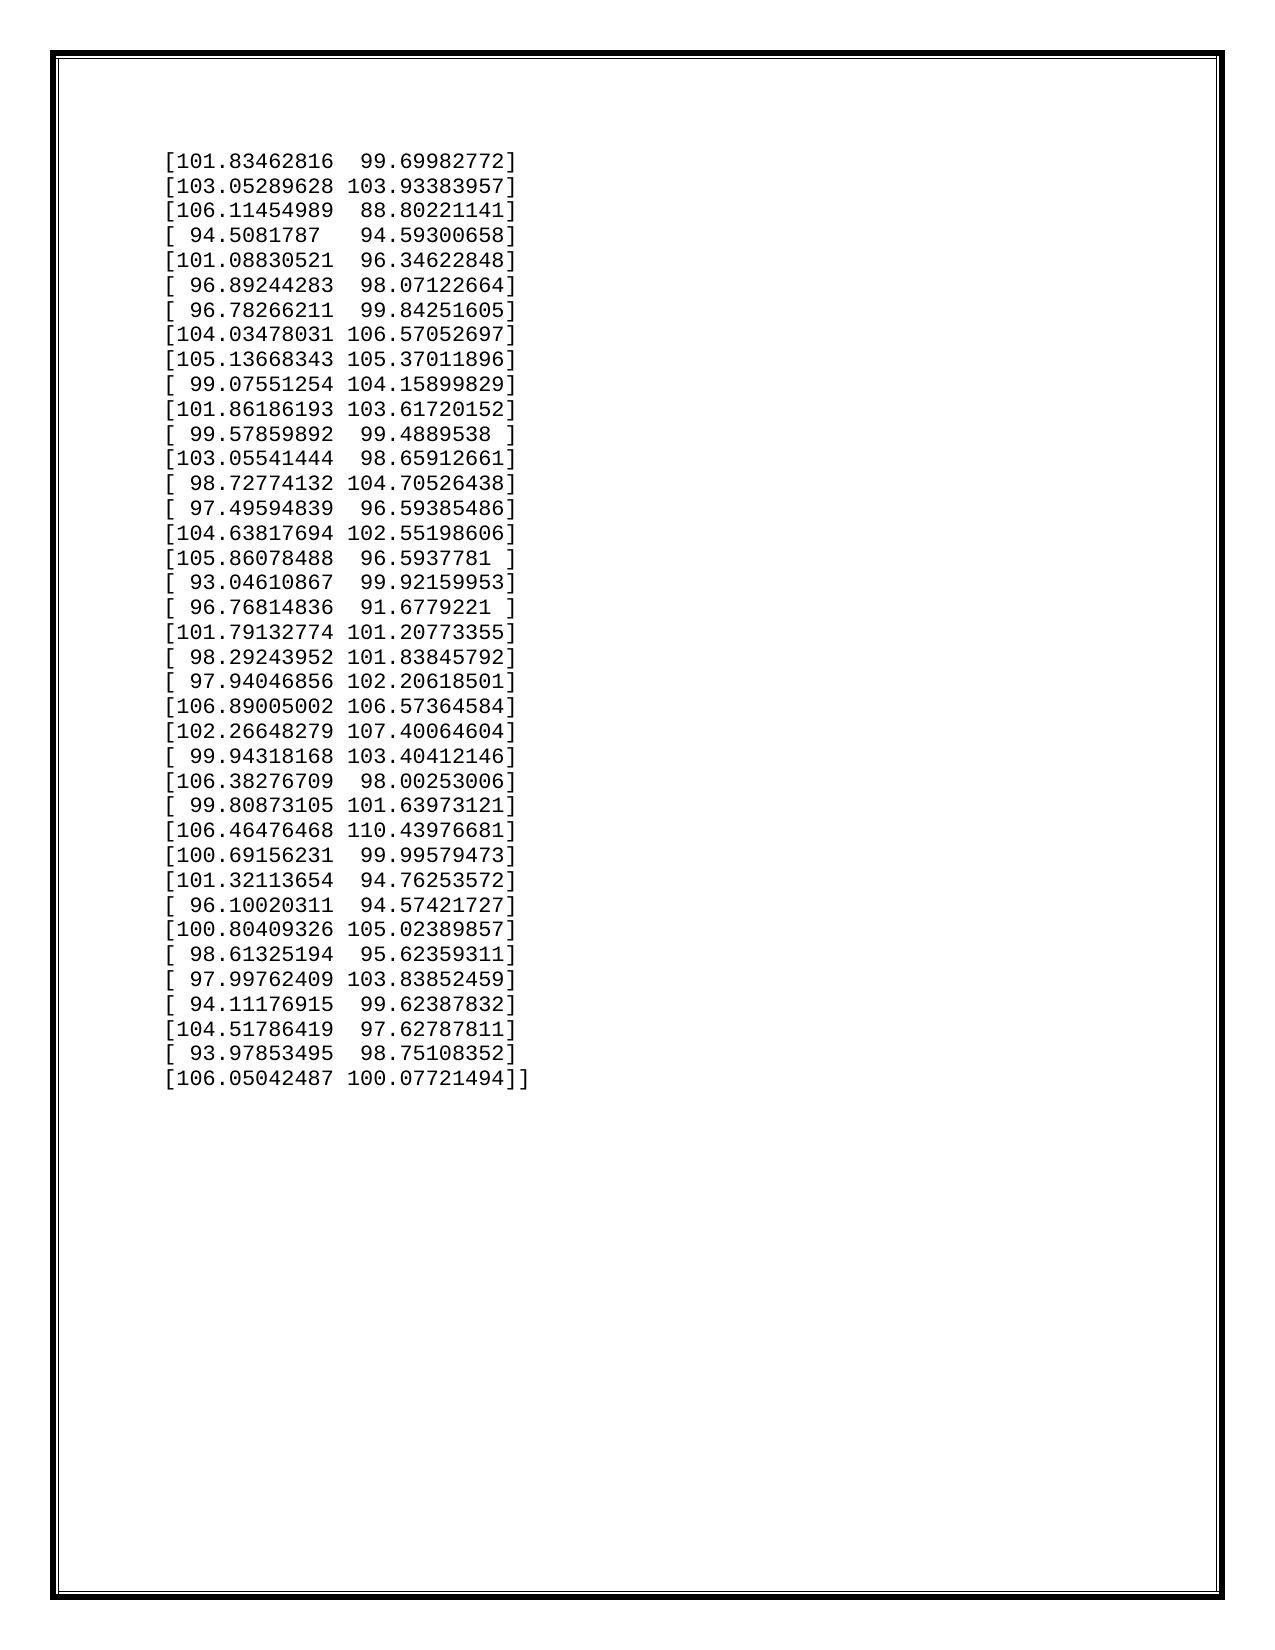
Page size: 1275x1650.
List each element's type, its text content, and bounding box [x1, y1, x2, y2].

text [103.05541444 98.65912661] [150, 447, 1125, 472]
text [ 99.07551254 104.15899829] [150, 373, 1125, 398]
text [100.69156231 99.99579473] [150, 844, 1125, 869]
text [106.11454989 88.80221141] [150, 199, 1125, 224]
text [ 94.5081787 94.59300658] [150, 224, 1125, 249]
text [ 98.61325194 95.62359311] [150, 943, 1125, 968]
text [ 96.76814836 91.6779221 ] [150, 596, 1125, 621]
text [ 97.49594839 96.59385486] [150, 497, 1125, 522]
text [ 99.80873105 101.63973121] [150, 794, 1125, 819]
text [104.51786419 97.62787811] [150, 1018, 1125, 1042]
text [ 96.89244283 98.07122664] [150, 274, 1125, 299]
text [ 96.10020311 94.57421727] [150, 894, 1125, 918]
text [ 93.97853495 98.75108352] [150, 1042, 1125, 1067]
text [100.80409326 105.02389857] [150, 918, 1125, 943]
text [106.05042487 100.07721494]] [150, 1067, 1125, 1092]
text [105.86078488 96.5937781 ] [150, 547, 1125, 571]
text [ 98.29243952 101.83845792] [150, 646, 1125, 671]
text [ 94.11176915 99.62387832] [150, 993, 1125, 1018]
text [ 97.99762409 103.83852459] [150, 968, 1125, 993]
text [102.26648279 107.40064604] [150, 720, 1125, 745]
text [103.05289628 103.93383957] [150, 175, 1125, 199]
text [ 99.94318168 103.40412146] [150, 745, 1125, 770]
text [106.46476468 110.43976681] [150, 819, 1125, 844]
text [106.89005002 106.57364584] [150, 695, 1125, 720]
text [101.83462816 99.69982772] [150, 150, 1125, 175]
text [ 96.78266211 99.84251605] [150, 299, 1125, 323]
text [104.03478031 106.57052697] [150, 323, 1125, 348]
text [101.08830521 96.34622848] [150, 249, 1125, 274]
text [ 99.57859892 99.4889538 ] [150, 423, 1125, 447]
text [106.38276709 98.00253006] [150, 770, 1125, 794]
text [104.63817694 102.55198606] [150, 522, 1125, 547]
text [101.86186193 103.61720152] [150, 398, 1125, 423]
text [101.32113654 94.76253572] [150, 869, 1125, 894]
text [ 97.94046856 102.20618501] [150, 671, 1125, 695]
text [ 93.04610867 99.92159953] [150, 571, 1125, 596]
text [ 98.72774132 104.70526438] [150, 472, 1125, 497]
text [105.13668343 105.37011896] [150, 348, 1125, 373]
text [101.79132774 101.20773355] [150, 621, 1125, 646]
